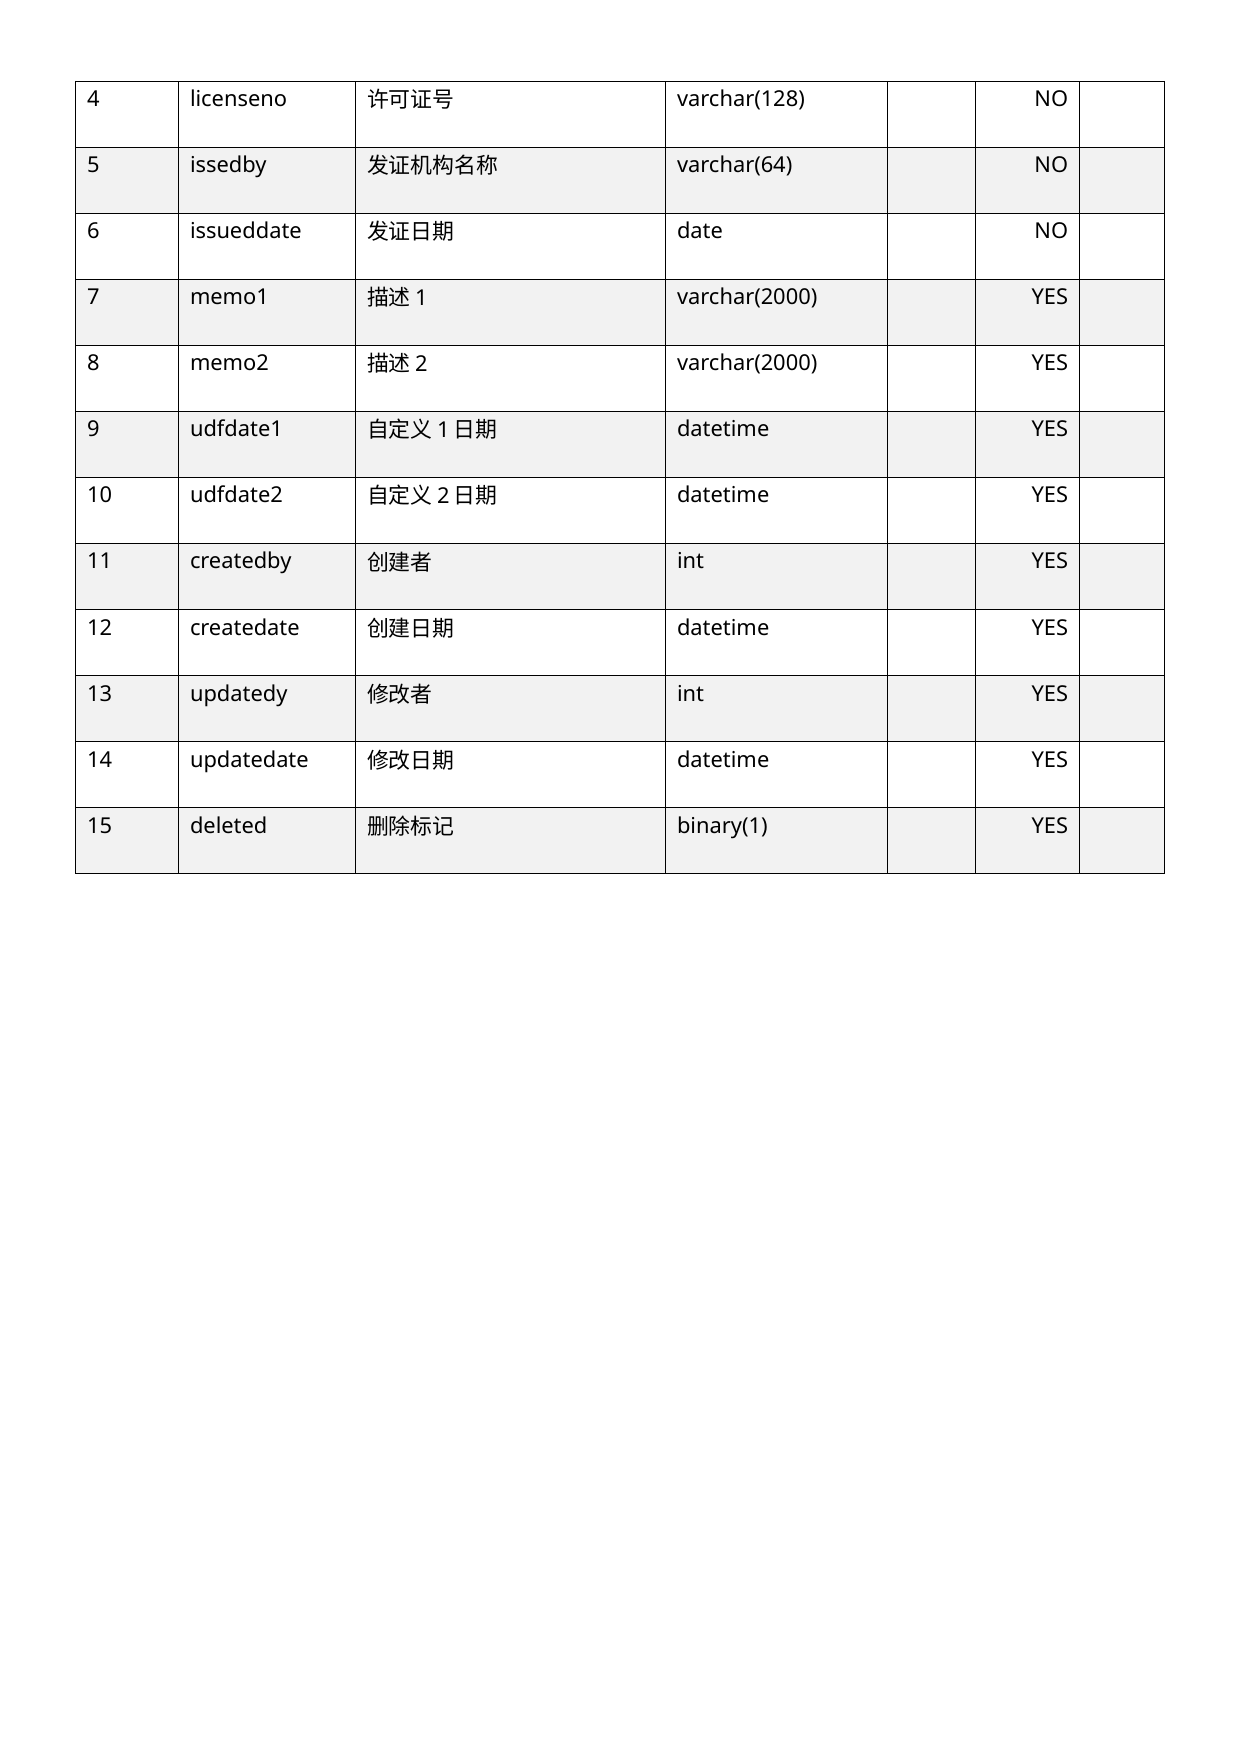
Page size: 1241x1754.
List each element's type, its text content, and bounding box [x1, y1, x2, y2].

table_cell [888, 346, 975, 411]
table_cell [888, 148, 975, 213]
table_cell [1080, 280, 1164, 345]
table_cell 12 [76, 610, 178, 675]
table_cell NO [976, 214, 1079, 279]
table_cell [1080, 82, 1164, 147]
table_cell 发证日期 [356, 214, 665, 279]
table_cell 发证机构名称 [356, 148, 665, 213]
table_cell datetime [666, 610, 887, 675]
table_cell updatedy [179, 676, 355, 741]
table_cell [888, 214, 975, 279]
table_cell YES [976, 544, 1079, 609]
table_cell createdby [179, 544, 355, 609]
table_cell 创建者 [356, 544, 665, 609]
table_cell 自定义2日期 [356, 478, 665, 543]
table_cell 11 [76, 544, 178, 609]
table_cell deleted [179, 808, 355, 873]
table_cell udfdate2 [179, 478, 355, 543]
table_cell 创建日期 [356, 610, 665, 675]
table_cell 许可证号 [356, 82, 665, 147]
table_cell [1080, 478, 1164, 543]
table_cell 9 [76, 412, 178, 477]
table_cell 修改者 [356, 676, 665, 741]
table_cell [888, 412, 975, 477]
table_cell [888, 676, 975, 741]
table_cell 8 [76, 346, 178, 411]
table_cell [888, 82, 975, 147]
table_cell 描述1 [356, 280, 665, 345]
table_cell [1080, 346, 1164, 411]
table_cell datetime [666, 478, 887, 543]
table_cell 删除标记 [356, 808, 665, 873]
table_cell [1080, 148, 1164, 213]
table_cell memo2 [179, 346, 355, 411]
table_cell 6 [76, 214, 178, 279]
table_cell [1080, 742, 1164, 807]
table_cell [1080, 808, 1164, 873]
table_cell [888, 478, 975, 543]
table_cell YES [976, 346, 1079, 411]
table_cell varchar(2000) [666, 346, 887, 411]
table_cell [888, 280, 975, 345]
table_cell licenseno [179, 82, 355, 147]
table_cell YES [976, 478, 1079, 543]
table_cell NO [976, 148, 1079, 213]
table_cell [888, 808, 975, 873]
table_cell datetime [666, 742, 887, 807]
table_cell 描述2 [356, 346, 665, 411]
table_cell YES [976, 280, 1079, 345]
table_cell varchar(2000) [666, 280, 887, 345]
table_cell YES [976, 676, 1079, 741]
table_cell YES [976, 808, 1079, 873]
table_cell 13 [76, 676, 178, 741]
table_cell [1080, 610, 1164, 675]
table_cell [888, 742, 975, 807]
table_cell [1080, 412, 1164, 477]
table_cell NO [976, 82, 1079, 147]
table_cell [1080, 544, 1164, 609]
table_cell int [666, 676, 887, 741]
table_cell 修改日期 [356, 742, 665, 807]
table_cell 14 [76, 742, 178, 807]
table_cell int [666, 544, 887, 609]
table_cell 4 [76, 82, 178, 147]
table_cell 7 [76, 280, 178, 345]
table_cell [1080, 676, 1164, 741]
table_cell YES [976, 742, 1079, 807]
table_cell [888, 610, 975, 675]
table_cell memo1 [179, 280, 355, 345]
table_cell 10 [76, 478, 178, 543]
table_cell YES [976, 610, 1079, 675]
table_cell createdate [179, 610, 355, 675]
table_cell udfdate1 [179, 412, 355, 477]
table_cell 自定义1日期 [356, 412, 665, 477]
table_cell 15 [76, 808, 178, 873]
table_cell updatedate [179, 742, 355, 807]
table_cell binary(1) [666, 808, 887, 873]
table_cell 5 [76, 148, 178, 213]
table_cell [888, 544, 975, 609]
table_cell varchar(64) [666, 148, 887, 213]
table_cell YES [976, 412, 1079, 477]
table_cell [1080, 214, 1164, 279]
table_cell date [666, 214, 887, 279]
table_cell varchar(128) [666, 82, 887, 147]
table_cell datetime [666, 412, 887, 477]
table_cell issueddate [179, 214, 355, 279]
table_cell issedby [179, 148, 355, 213]
